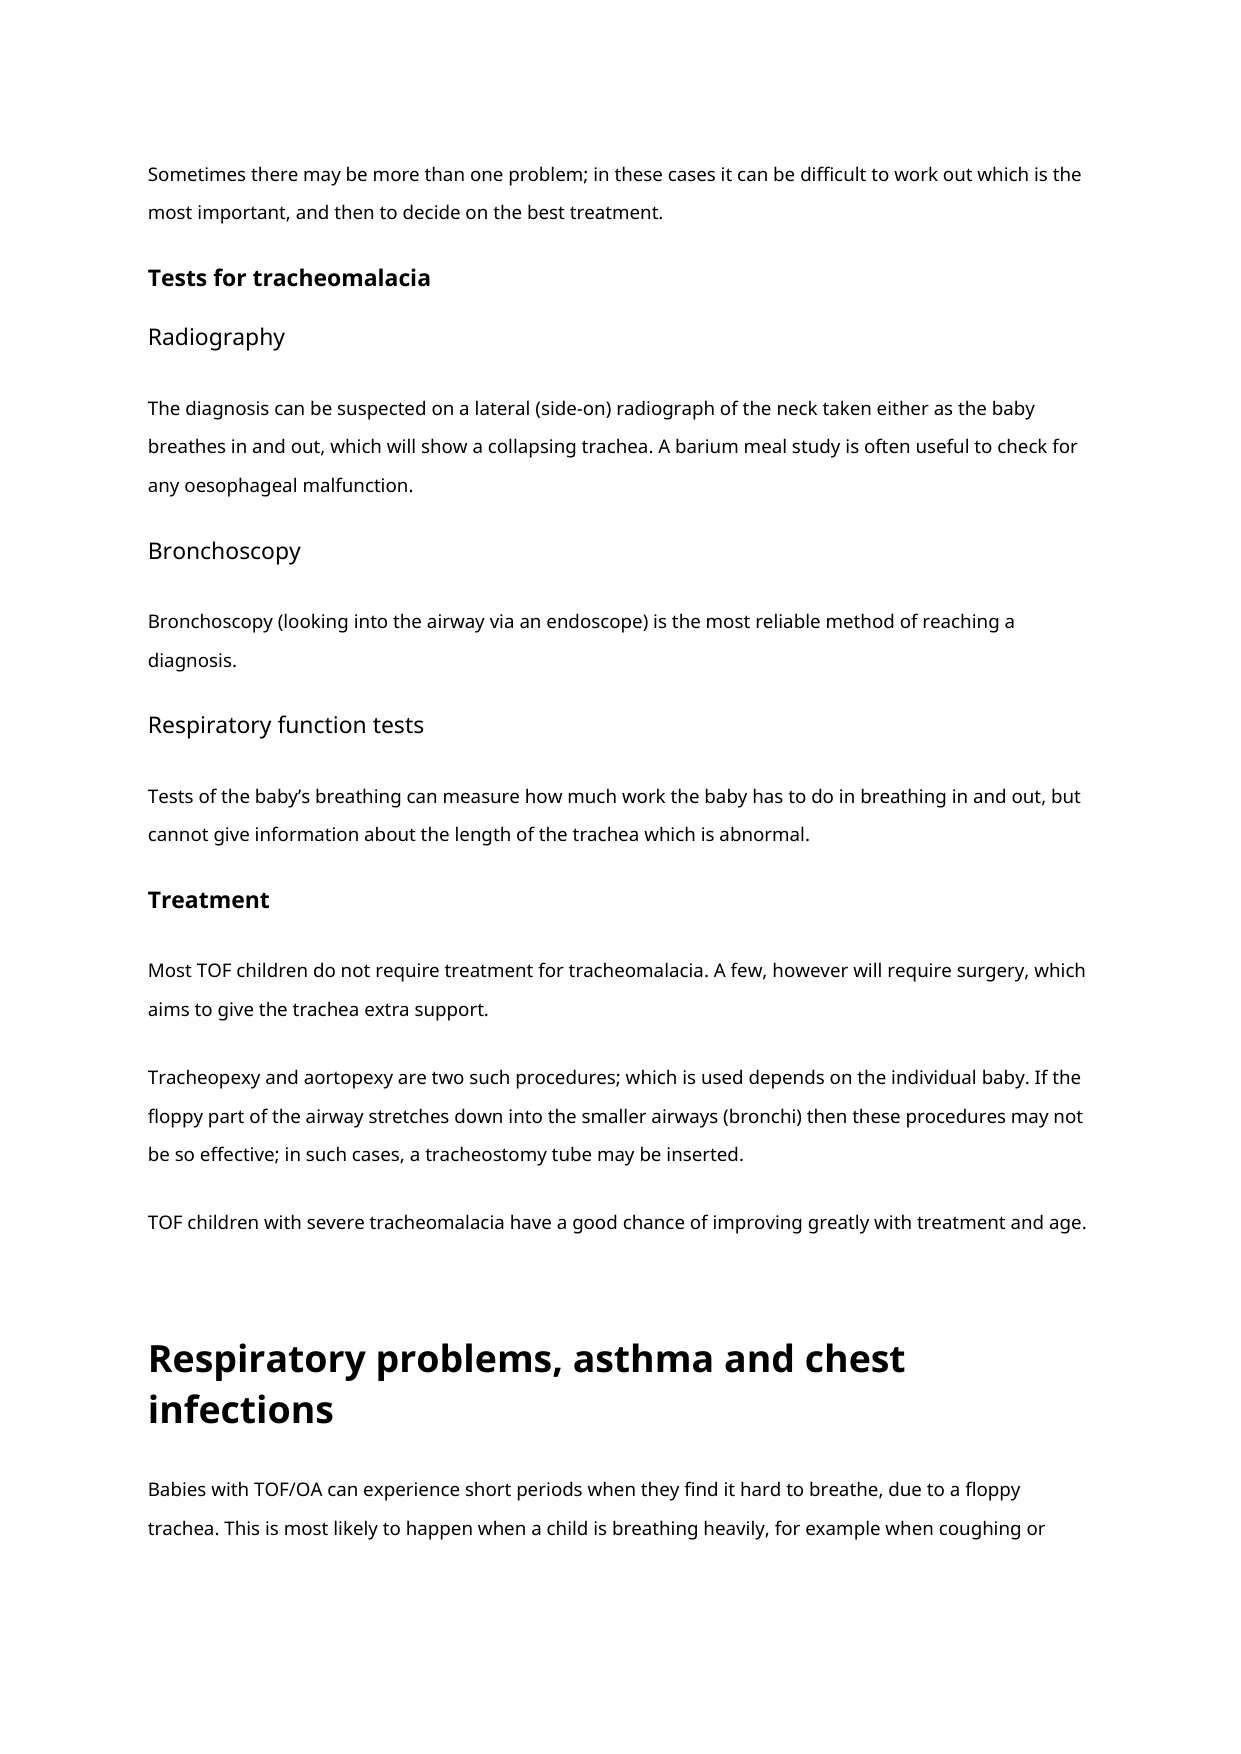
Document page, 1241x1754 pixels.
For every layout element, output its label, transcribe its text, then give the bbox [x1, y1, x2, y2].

text Tracheopexy and aortopexy are two such procedures; which is used depends on the individual baby. If the floppy part of the airway stretches down into the smaller airways (bronchi) then these procedures may not be so effective; in such cases, a tracheostomy tube may be inserted. [148, 1051, 1093, 1167]
subtitle Bronchoscopy [148, 527, 1093, 566]
text TOF children with severe tracheomalacia have a good chance of improving greatly with treatment and age. [148, 1196, 1093, 1235]
subtitle Tests for tracheomalacia [148, 254, 1093, 293]
text Sometimes there may be more than one problem; in these cases it can be difficult to work out which is the most important, and then to decide on the best treatment. [148, 148, 1093, 225]
subtitle Treatment [148, 876, 1093, 915]
text Most TOF children do not require treatment for tracheomalacia. A few, however will require surgery, which aims to give the trachea extra support. [148, 944, 1093, 1022]
text Bronchoscopy (looking into the airway via an endoscope) is the most reliable method of reaching a diagnosis. [148, 595, 1093, 673]
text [148, 1463, 1093, 1541]
subtitle Respiratory problems, asthma and chest infections [148, 1332, 1093, 1434]
subtitle Radiography [148, 314, 1093, 353]
subtitle Respiratory function tests [148, 702, 1093, 741]
text The diagnosis can be suspected on a lateral (side-on) radiograph of the neck taken either as the baby breathes in and out, which will show a collapsing trachea. A barium meal study is often useful to check for any oesophageal malfunction. [148, 382, 1093, 498]
text Tests of the baby’s breathing can measure how much work the baby has to do in breathing in and out, but cannot give information about the length of the trachea which is abnormal. [148, 770, 1093, 847]
